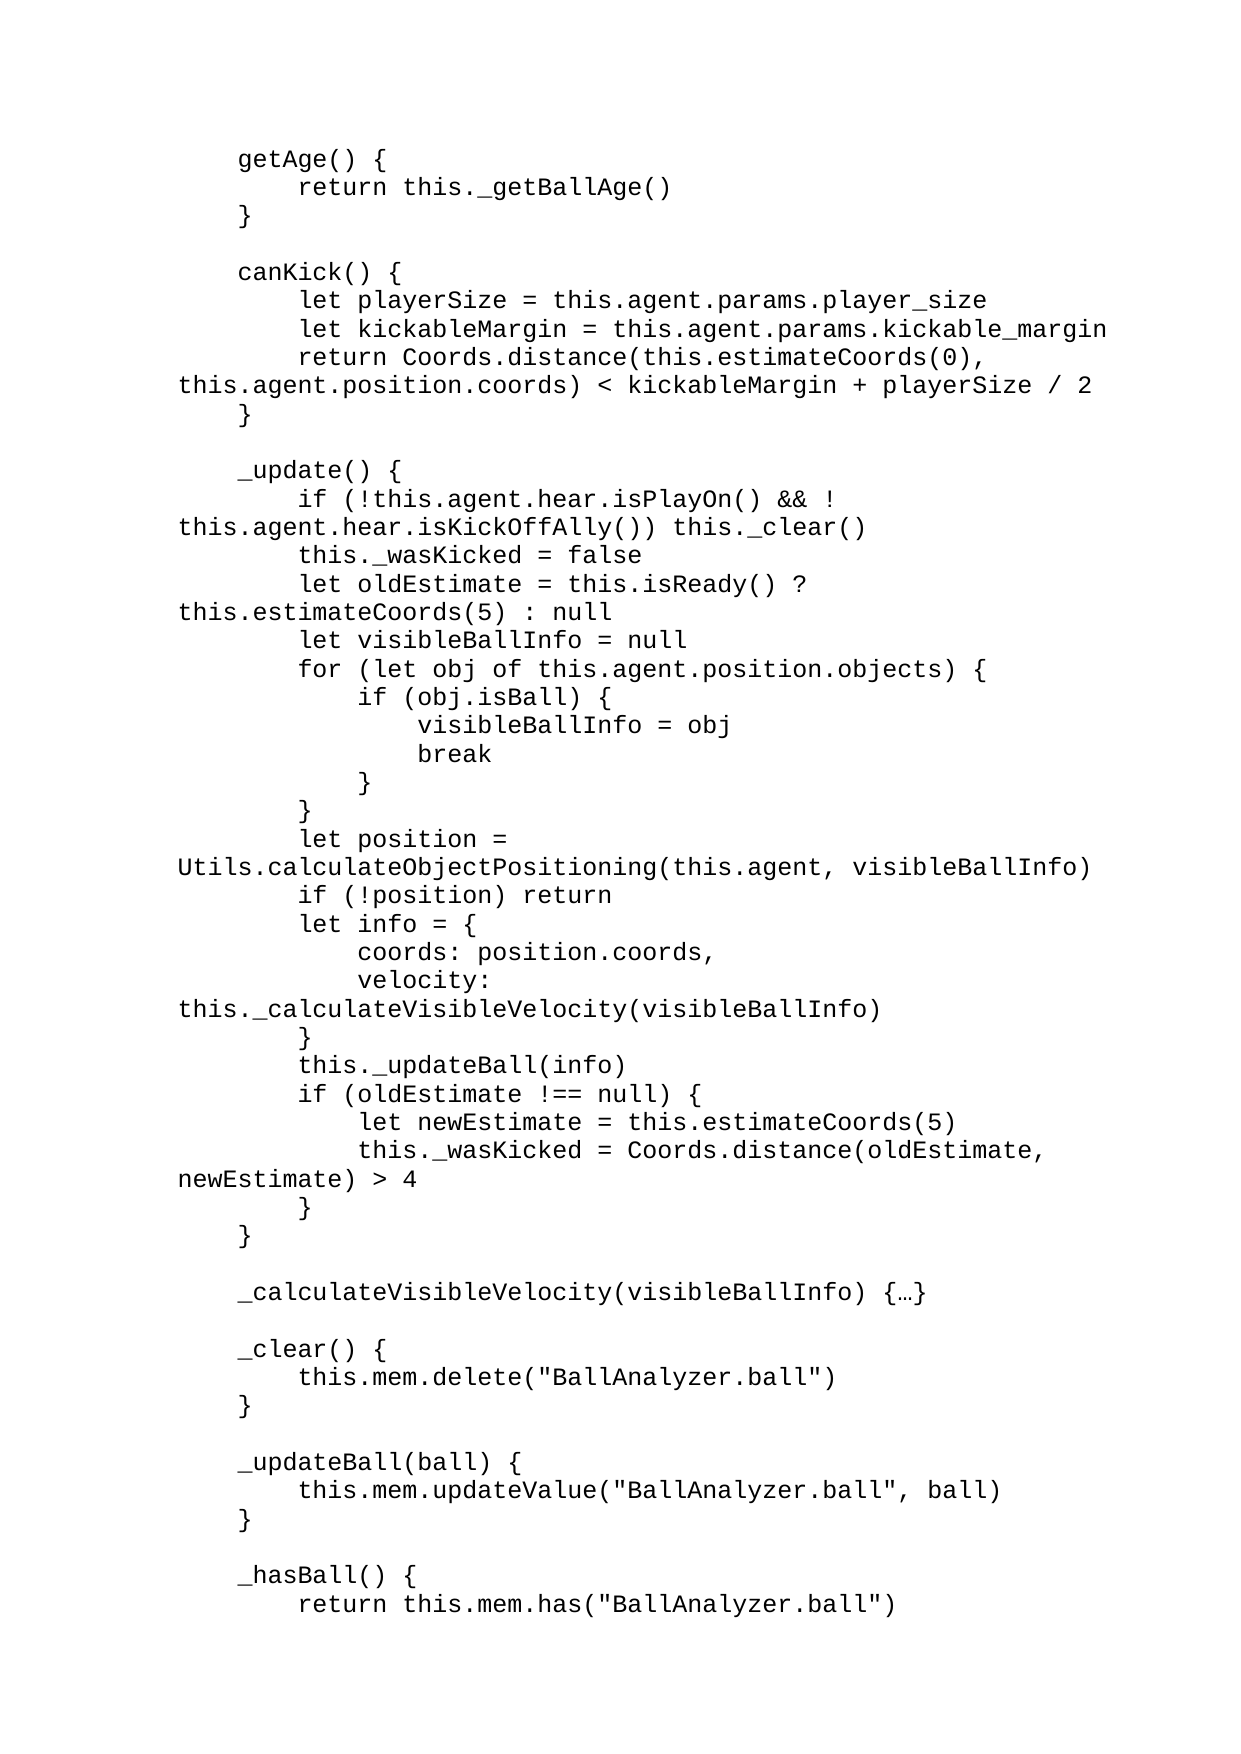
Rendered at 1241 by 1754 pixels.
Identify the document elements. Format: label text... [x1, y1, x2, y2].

text return this.mem.has("BallAnalyzer.ball") [177, 1591, 1152, 1620]
text _calculateVisibleVelocity(visibleBallInfo) {…} [177, 1280, 1152, 1308]
text visibleBallInfo = obj [177, 713, 1152, 741]
text } [177, 1195, 1152, 1223]
text this._updateBall(info) [177, 1053, 1152, 1081]
text if (oldEstimate !== null) { [177, 1081, 1152, 1110]
text let oldEstimate = this.isReady() ? this.estimateCoords(5) : null [177, 571, 1152, 628]
text this._wasKicked = false [177, 543, 1152, 571]
text if (!position) return [177, 883, 1152, 911]
text } [177, 1025, 1152, 1053]
text coords: position.coords, [177, 940, 1152, 968]
text _update() { [177, 458, 1152, 486]
text } [177, 1506, 1152, 1535]
text } [177, 798, 1152, 826]
text _hasBall() { [177, 1563, 1152, 1591]
text let playerSize = this.agent.params.player_size [177, 288, 1152, 316]
text let kickableMargin = this.agent.params.kickable_margin [177, 316, 1152, 345]
text } [177, 1393, 1152, 1421]
text let visibleBallInfo = null [177, 628, 1152, 656]
text } [177, 1223, 1152, 1251]
text let newEstimate = this.estimateCoords(5) [177, 1110, 1152, 1138]
text if (obj.isBall) { [177, 685, 1152, 713]
text } [177, 401, 1152, 430]
text _clear() { [177, 1336, 1152, 1365]
text this._wasKicked = Coords.distance(oldEstimate, newEstimate) > 4 [177, 1138, 1152, 1195]
text let info = { [177, 911, 1152, 940]
text return Coords.distance(this.estimateCoords(0), this.agent.position.coords) < kickableMargin + playerSize / 2 [177, 345, 1152, 401]
text } [177, 203, 1152, 231]
text for (let obj of this.agent.position.objects) { [177, 656, 1152, 685]
text return this._getBallAge() [177, 175, 1152, 203]
text this.mem.delete("BallAnalyzer.ball") [177, 1365, 1152, 1393]
text _updateBall(ball) { [177, 1450, 1152, 1478]
text } [177, 770, 1152, 798]
text velocity: this._calculateVisibleVelocity(visibleBallInfo) [177, 968, 1152, 1025]
text canKick() { [177, 260, 1152, 288]
text this.mem.updateValue("BallAnalyzer.ball", ball) [177, 1478, 1152, 1506]
text getAge() { [177, 146, 1152, 175]
text if (!this.agent.hear.isPlayOn() && !this.agent.hear.isKickOffAlly()) this._clear() [177, 486, 1152, 543]
text let position = Utils.calculateObjectPositioning(this.agent, visibleBallInfo) [177, 826, 1152, 883]
text break [177, 741, 1152, 770]
